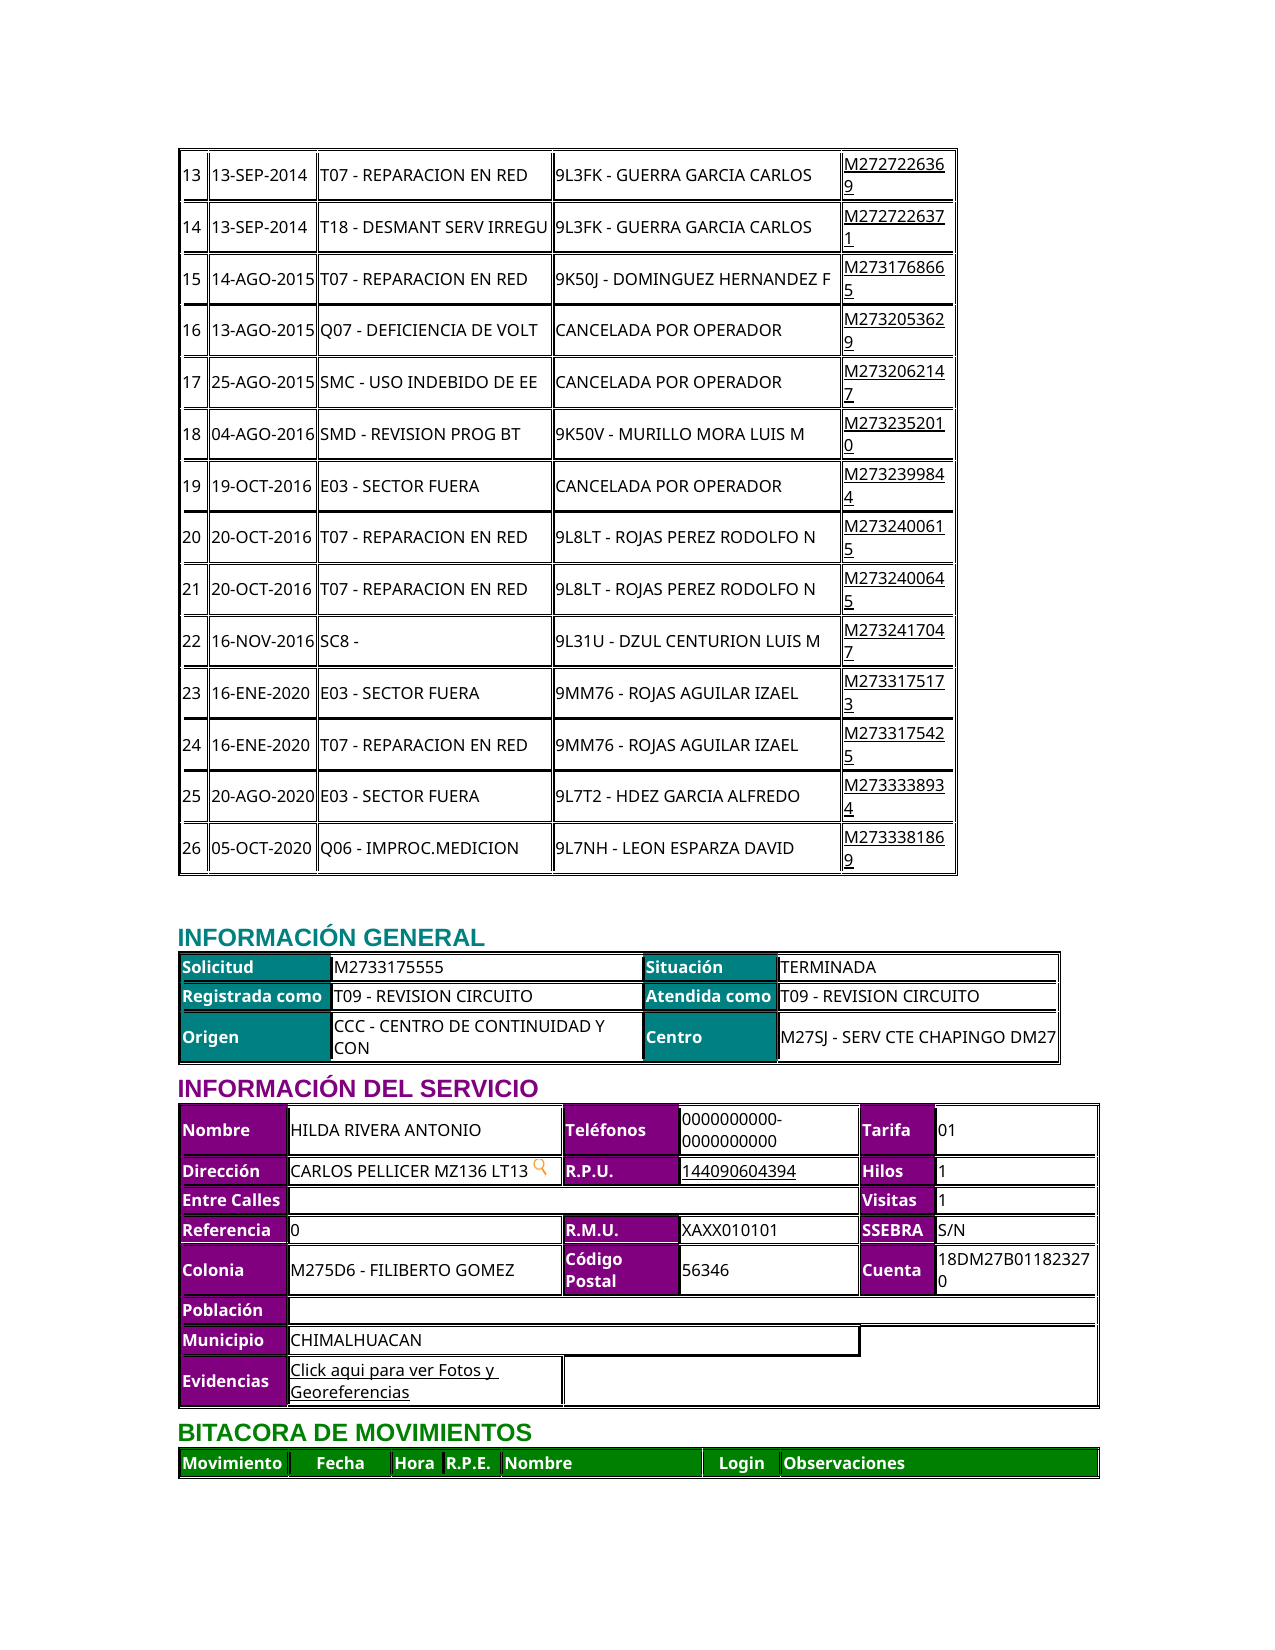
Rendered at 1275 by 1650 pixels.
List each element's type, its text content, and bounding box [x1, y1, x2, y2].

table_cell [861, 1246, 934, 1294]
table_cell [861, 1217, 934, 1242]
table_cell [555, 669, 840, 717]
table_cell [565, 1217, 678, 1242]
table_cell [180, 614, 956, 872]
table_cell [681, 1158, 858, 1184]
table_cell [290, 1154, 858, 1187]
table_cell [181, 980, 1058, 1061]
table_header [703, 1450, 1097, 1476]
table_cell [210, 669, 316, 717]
text INFORMACIÓN DEL SERVICIO [177, 1074, 1098, 1102]
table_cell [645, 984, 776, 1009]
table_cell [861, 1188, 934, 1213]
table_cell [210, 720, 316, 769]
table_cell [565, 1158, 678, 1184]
picture [533, 1159, 547, 1178]
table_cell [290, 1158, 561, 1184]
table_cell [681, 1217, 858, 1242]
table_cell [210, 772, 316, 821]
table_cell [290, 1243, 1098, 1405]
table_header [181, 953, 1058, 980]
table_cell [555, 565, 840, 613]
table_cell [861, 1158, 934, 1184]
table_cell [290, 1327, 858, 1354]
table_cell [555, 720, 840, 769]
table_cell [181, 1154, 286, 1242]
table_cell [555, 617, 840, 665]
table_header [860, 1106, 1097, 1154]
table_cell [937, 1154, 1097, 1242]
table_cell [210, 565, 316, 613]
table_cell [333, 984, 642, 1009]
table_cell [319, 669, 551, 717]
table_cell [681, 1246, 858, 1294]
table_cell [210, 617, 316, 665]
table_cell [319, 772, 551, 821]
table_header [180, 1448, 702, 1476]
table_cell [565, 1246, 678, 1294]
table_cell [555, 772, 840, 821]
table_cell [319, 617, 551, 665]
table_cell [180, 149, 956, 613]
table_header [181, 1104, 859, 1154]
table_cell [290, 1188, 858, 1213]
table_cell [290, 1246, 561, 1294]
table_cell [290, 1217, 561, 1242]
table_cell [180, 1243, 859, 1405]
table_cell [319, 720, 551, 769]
text INFORMACIÓN GENERAL [177, 922, 1098, 951]
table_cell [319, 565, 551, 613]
text BITACORA DE MOVIMIENTOS [177, 1418, 1098, 1447]
